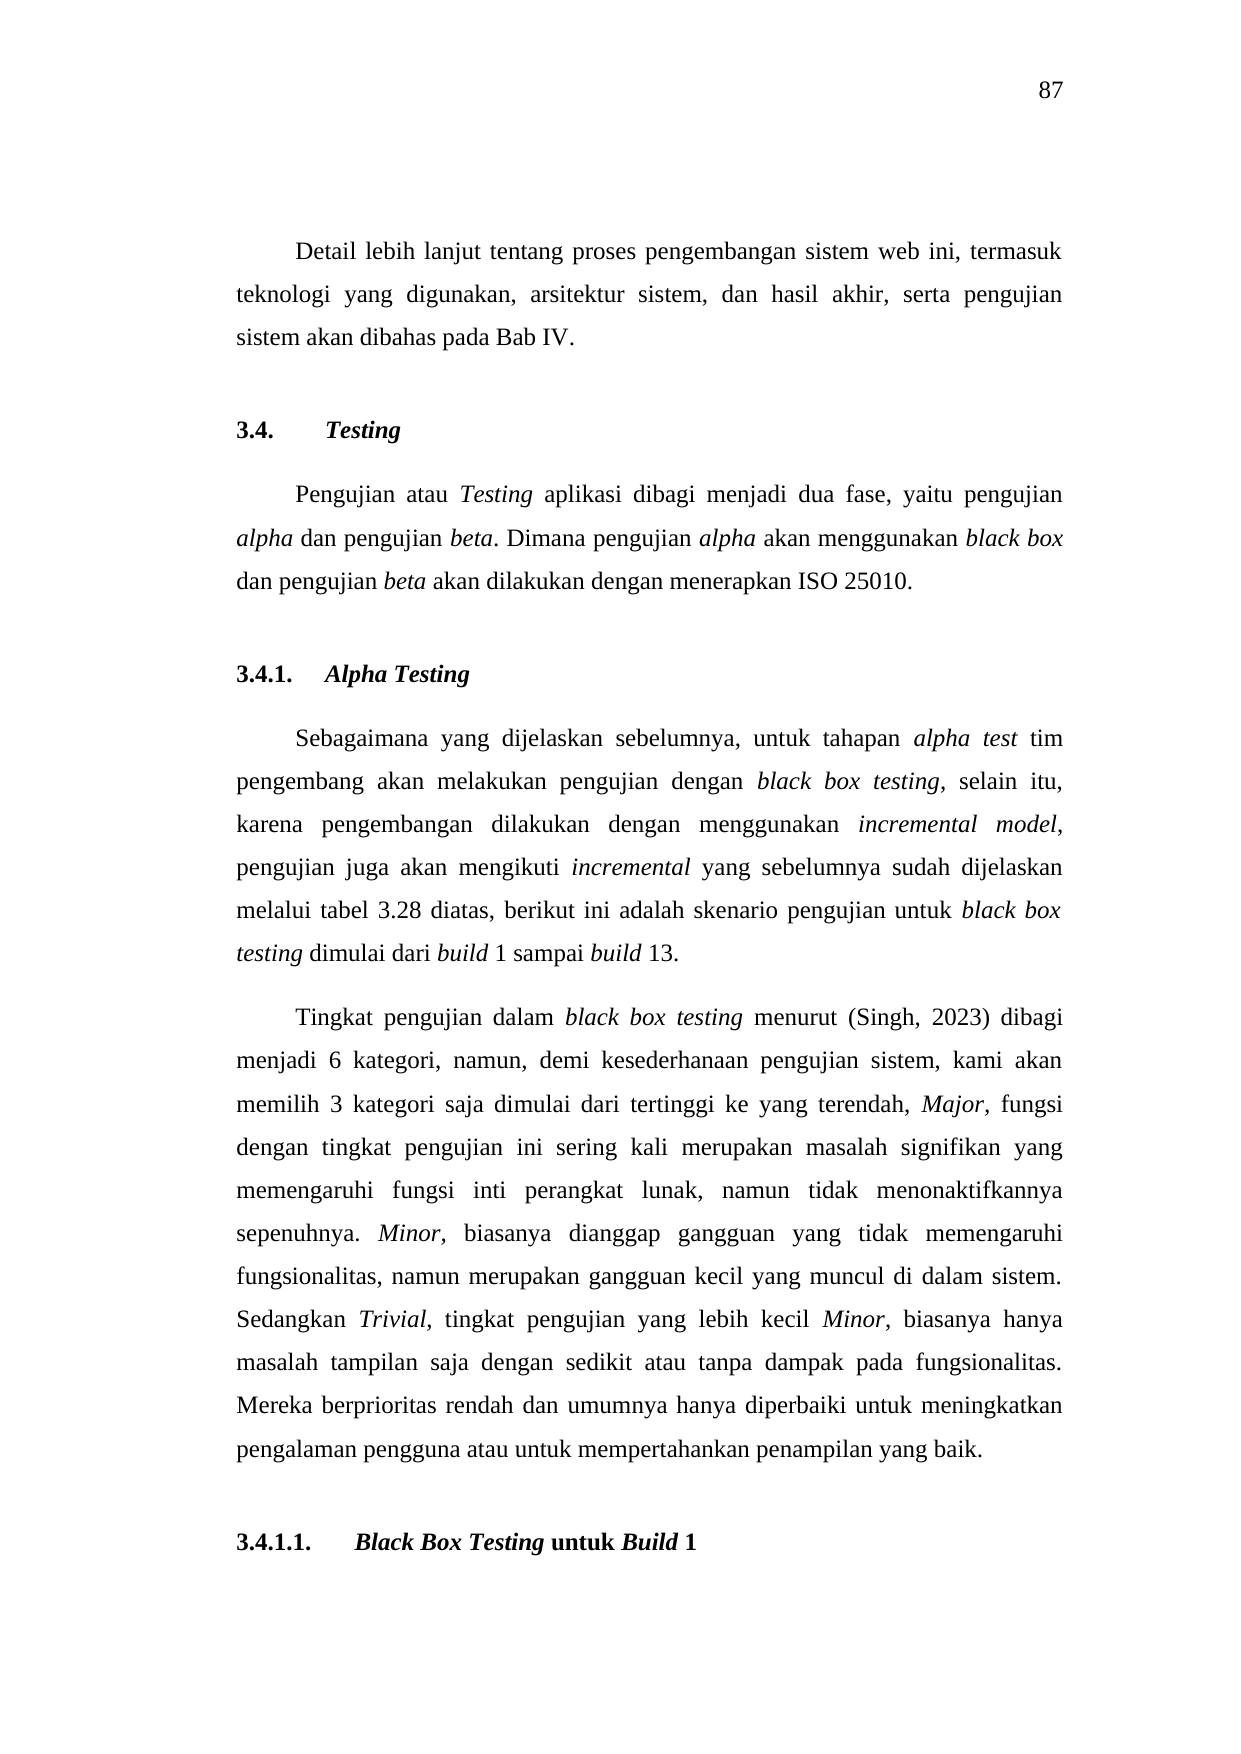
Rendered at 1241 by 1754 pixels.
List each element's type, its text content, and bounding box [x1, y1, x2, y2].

text Tingkat pengujian dalam black box testing menurut (Singh, 2023) dibagi menjadi 6 kategori, namun, demi kesederhanaan pengujian sistem, kami akan memilih 3 kategori saja dimulai dari tertinggi ke yang terendah, Major, fungsi dengan tingkat pengujian ini sering kali merupakan masalah signifikan yang memengaruhi fungsi inti perangkat lunak, namun tidak menonaktifkannya sepenuhnya. Minor, biasanya dianggap gangguan yang tidak memengaruhi fungsionalitas, namun merupakan gangguan kecil yang muncul di dalam sistem. Sedangkan Trivial, tingkat pengujian yang lebih kecil Minor, biasanya hanya masalah tampilan saja dengan sedikit atau tanpa dampak pada fungsionalitas. Mereka berprioritas rendah dan umumnya hanya diperbaiki untuk meningkatkan pengalaman pengguna atau untuk mempertahankan penampilan yang baik. [236, 1002, 1063, 1462]
subtitle Black Box Testing untuk Build 1 [236, 1527, 1063, 1556]
text Pengujian atau Testing aplikasi dibagi menjadi dua fase, yaitu pengujian alpha dan pengujian beta. Dimana pengujian alpha akan menggunakan black box dan pengujian beta akan dilakukan dengan menerapkan ISO 25010. [236, 479, 1063, 594]
subtitle Testing [236, 416, 1063, 444]
text Detail lebih lanjut tentang proses pengembangan sistem web ini, termasuk teknologi yang digunakan, arsitektur sistem, dan hasil akhir, serta pengujian sistem akan dibahas pada Bab IV. [236, 236, 1063, 351]
text Sebagaimana yang dijelaskan sebelumnya, untuk tahapan alpha test tim pengembang akan melakukan pengujian dengan black box testing, selain itu, karena pengembangan dilakukan dengan menggunakan incremental model, pengujian juga akan mengikuti incremental yang sebelumnya sudah dijelaskan melalui tabel 3.28 diatas, berikut ini adalah skenario pengujian untuk black box testing dimulai dari build 1 sampai build 13. [236, 723, 1063, 967]
subtitle Alpha Testing [236, 659, 1063, 688]
